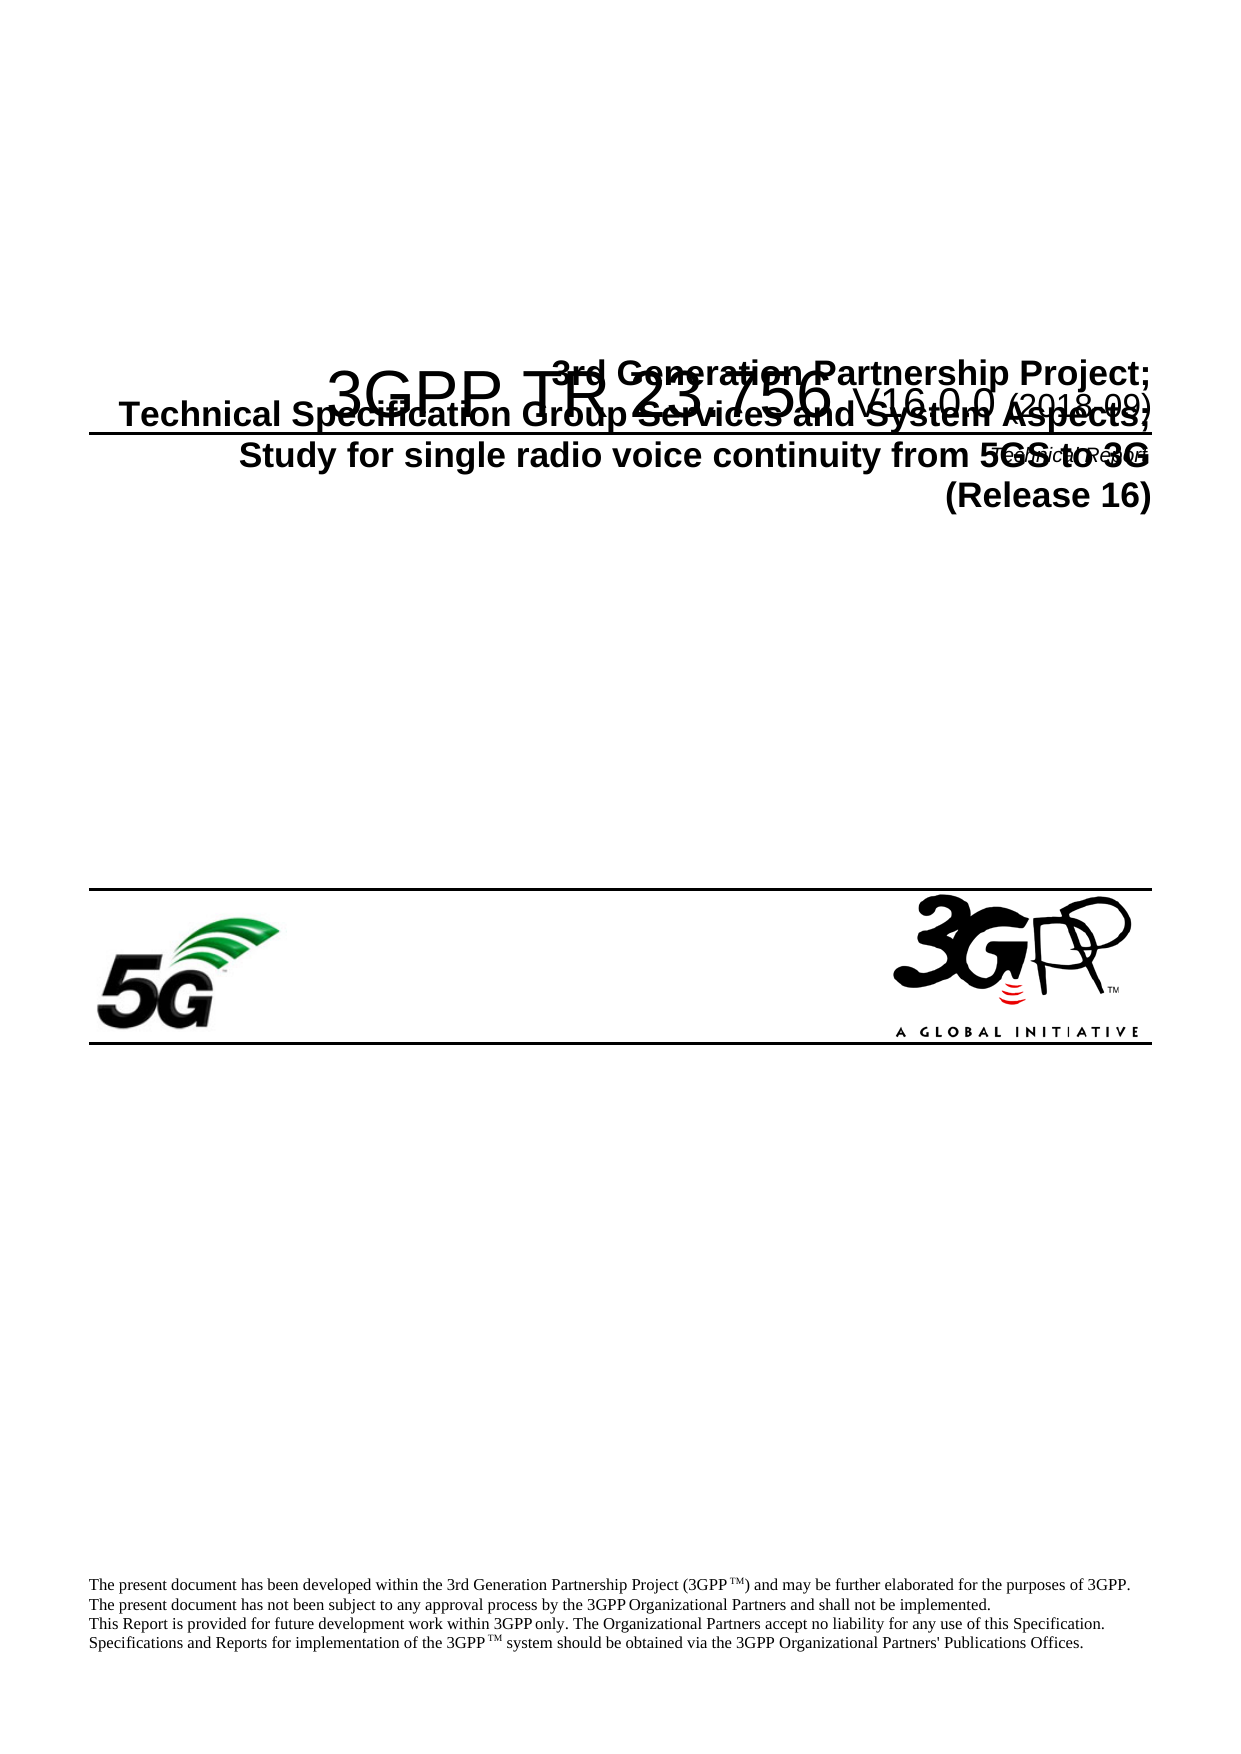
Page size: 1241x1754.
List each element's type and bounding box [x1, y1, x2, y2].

picture [885, 891, 1152, 1042]
picture [88, 904, 287, 1042]
